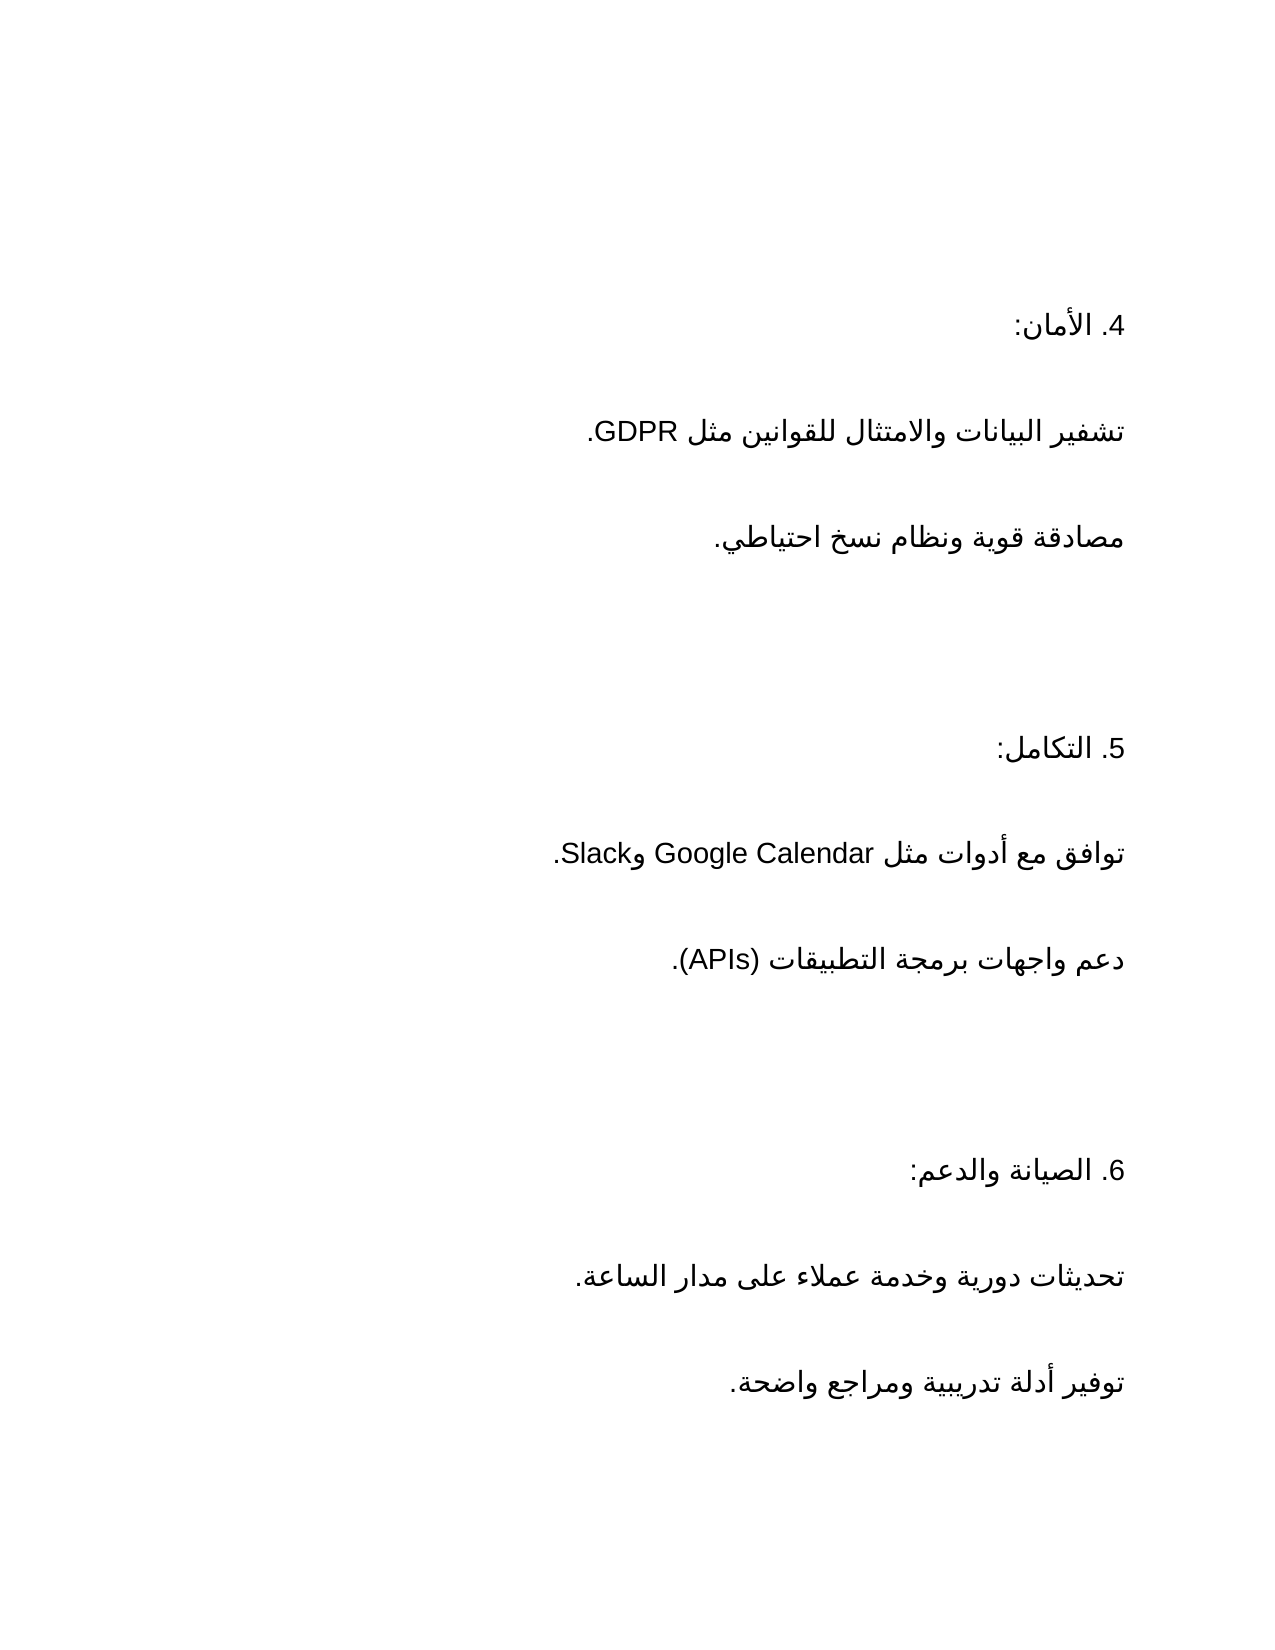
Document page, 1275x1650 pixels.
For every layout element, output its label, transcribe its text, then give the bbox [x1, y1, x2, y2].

text 4. الأمان: [150, 308, 1125, 342]
text تحديثات دورية وخدمة عملاء على مدار الساعة. [150, 1259, 1125, 1293]
text 6. الصيانة والدعم: [150, 1153, 1125, 1187]
text مصادقة قوية ونظام نسخ احتياطي. [150, 520, 1125, 553]
text توافق مع أدوات مثل Google Calendar وSlack. [150, 837, 1125, 870]
text دعم واجهات برمجة التطبيقات (APIs). [150, 942, 1125, 976]
text توفير أدلة تدريبية ومراجع واضحة. [150, 1365, 1125, 1398]
text 5. التكامل: [150, 731, 1125, 764]
text تشفير البيانات والامتثال للقوانين مثل GDPR. [150, 414, 1125, 448]
